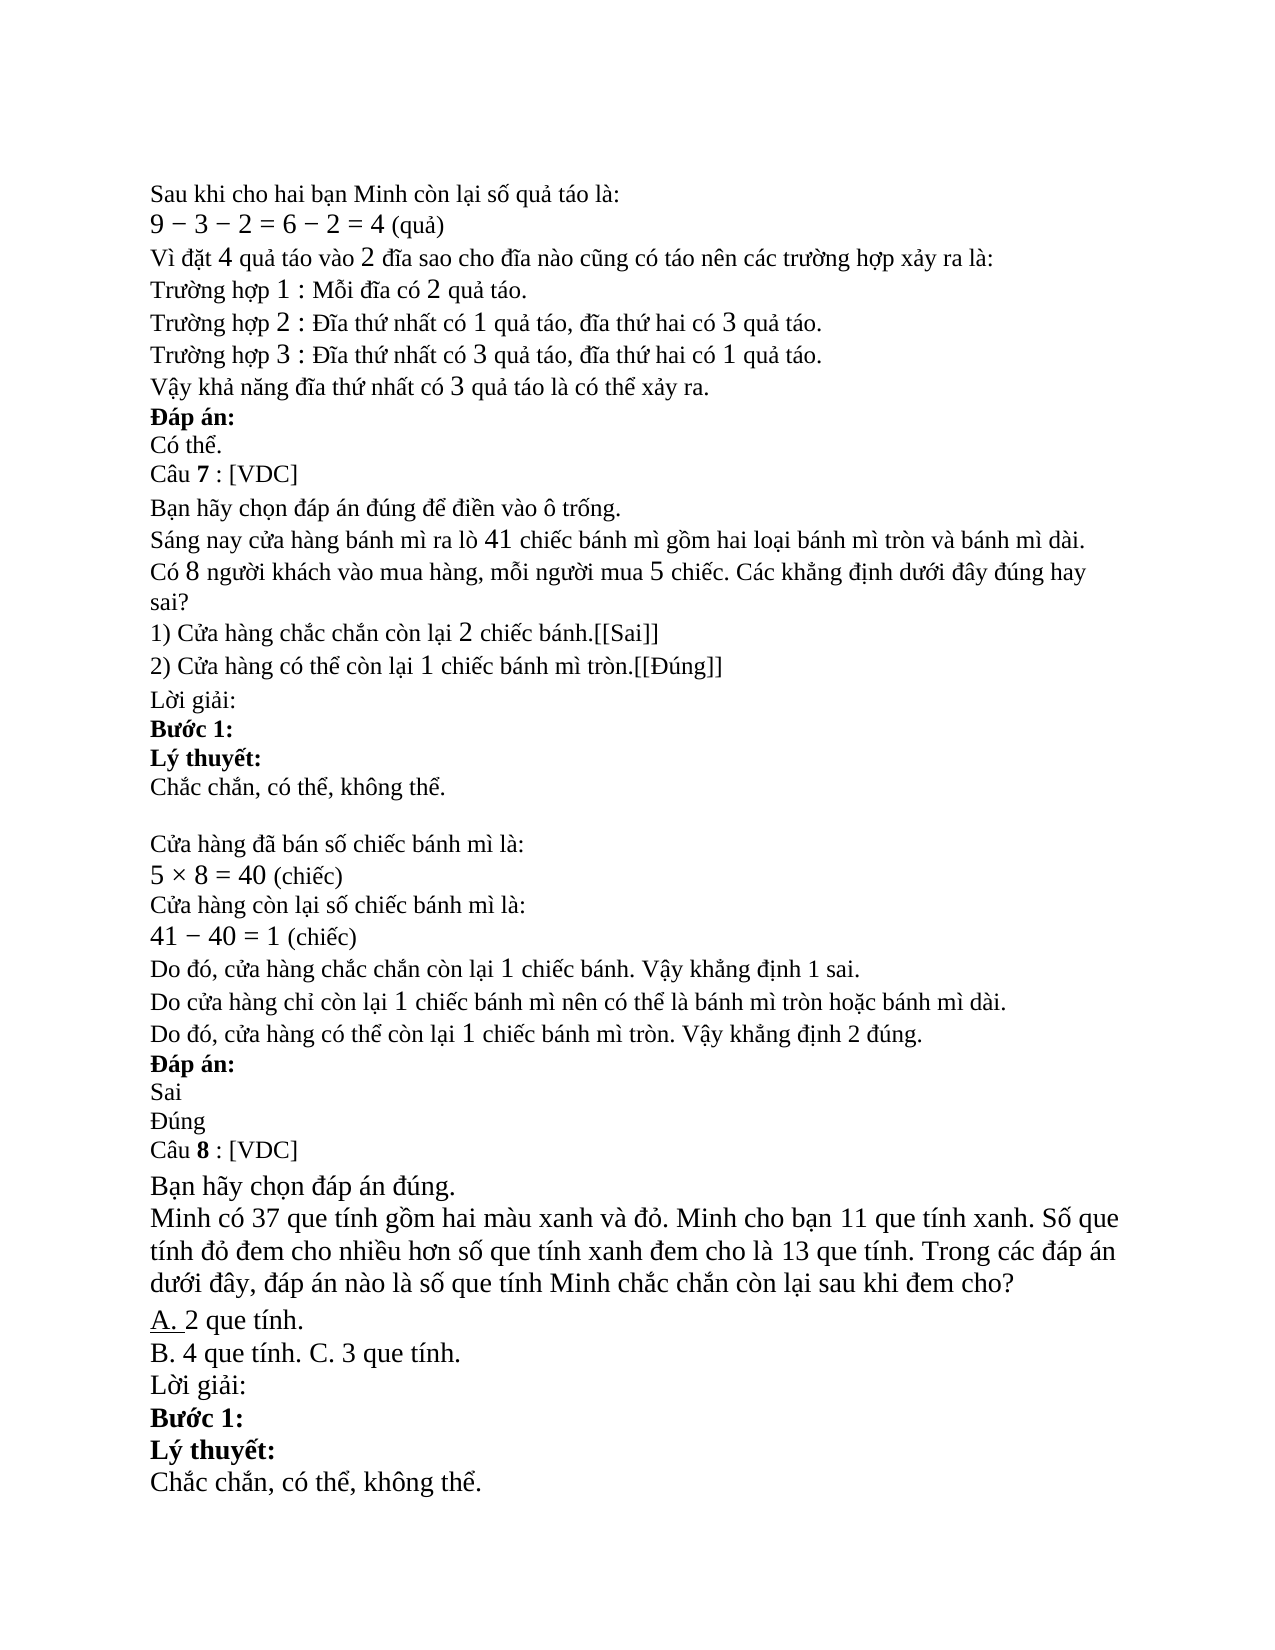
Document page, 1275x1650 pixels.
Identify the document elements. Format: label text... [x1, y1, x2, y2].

text Bước 1: [150, 1401, 1125, 1433]
text Câu 8 : [VDC] [150, 1135, 1125, 1164]
text Lý thuyết: Chắc chắn, có thể, không thể. Cửa hàng đã bán số chiếc bánh mì là: 5 × 8 = 40 (chiếc) Cửa hàng còn lại số chiếc bánh mì là: 41 − 40 = 1 (chiếc) Do đó, cửa hàng chắc chắn còn lại 1 chiếc bánh. Vậy khẳng định 1 sai. Do cửa hàng chỉ còn lại 1 chiếc bánh mì nên có thể là bánh mì tròn hoặc bánh mì dài. Do đó, cửa hàng có thể còn lại 1 chiếc bánh mì tròn. Vậy khẳng định 2 đúng. Đáp án: Sai Đúng [150, 743, 1125, 1135]
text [150, 1433, 1125, 1498]
text B. 4 que tính. C. 3 que tính. [150, 1336, 1125, 1368]
text Bạn hãy chọn đáp án đúng. Minh có 37 que tính gồm hai màu xanh và đỏ. Minh cho bạn 11 que tính xanh. Số que tính đỏ đem cho nhiều hơn số que tính xanh đem cho là 13 que tính. Trong các đáp án dưới đây, đáp án nào là số que tính Minh chắc chắn còn lại sau khi đem cho? [150, 1169, 1125, 1298]
text Lời giải: [150, 685, 1125, 714]
text A. 2 que tính. [150, 1303, 1125, 1336]
text Bạn hãy chọn đáp án đúng để điền vào ô trống. Sáng nay cửa hàng bánh mì ra lò 41 chiếc bánh mì gồm hai loại bánh mì tròn và bánh mì dài. Có 8 người khách vào mua hàng, mỗi người mua 5 chiếc. Các khẳng định dưới đây đúng hay sai? 1) Cửa hàng chắc chắn còn lại 2 chiếc bánh.[[Sai]] 2) Cửa hàng có thể còn lại 1 chiếc bánh mì tròn.[[Đúng]] [150, 493, 1125, 680]
text Câu 7 : [VDC] [150, 459, 1125, 488]
text Lời giải: [150, 1368, 1125, 1401]
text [150, 150, 1125, 459]
text Bước 1: [150, 714, 1125, 743]
